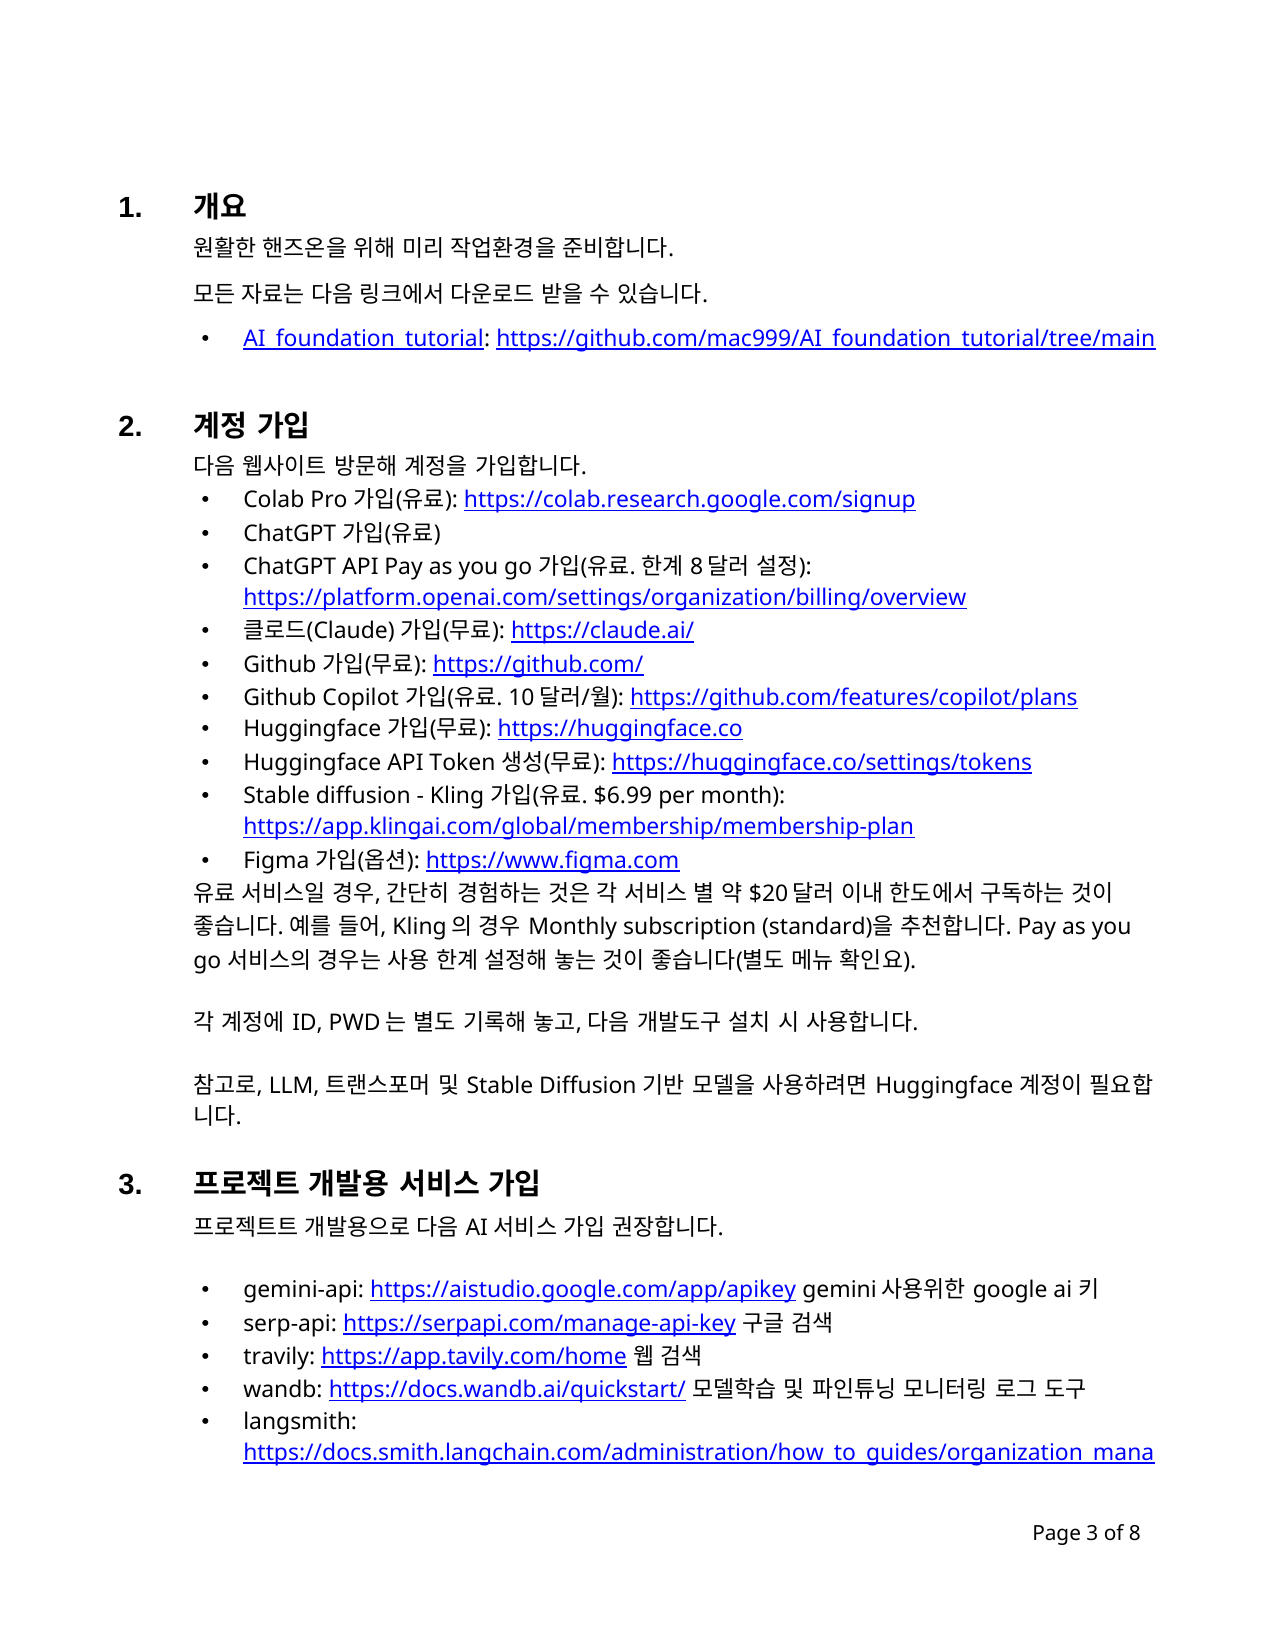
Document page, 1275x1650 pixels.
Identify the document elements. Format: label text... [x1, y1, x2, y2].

text 프로젝트트 개발용으로 다음 AI 서비스 가입 권장합니다. [193, 1209, 1157, 1242]
text 원활한 핸즈온을 위해 미리 작업환경을 준비합니다. [193, 230, 1157, 263]
list 클로드(Claude) 가입(무료): https://claude.ai/ [201, 612, 1157, 646]
list wandb: https://docs.wandb.ai/quickstart/ 모델학습 및 파인튜닝 모니터링 로그 도구 [201, 1371, 1157, 1405]
list AI_foundation_tutorial: https://github.com/mac999/AI_foundation_tutorial/tree/main [201, 322, 1157, 353]
text 다음 웹사이트 방문해 계정을 가입합니다. [193, 450, 1157, 481]
list Figma 가입(옵션): https://www.figma.com [201, 842, 1157, 875]
subtitle 개요 [118, 190, 1157, 224]
list Huggingface 가입(무료): https://huggingface.co [201, 712, 1157, 744]
list ChatGPT API Pay as you go 가입(유료. 한계 8달러 설정): https://platform.openai.com/settings/organization/billing/overview [201, 548, 1157, 612]
text 각 계정에 ID, PWD는 별도 기록해 놓고, 다음 개발도구 설치 시 사용합니다. [193, 1004, 1157, 1037]
text 유료 서비스일 경우, 간단히 경험하는 것은 각 서비스 별 약 $20달러 이내 한도에서 구독하는 것이 좋습니다. 예를 들어, Kling의 경우 Monthly subscription (standard)을 추천합니다. Pay as you go 서비스의 경우는 사용 한계 설정해 놓는 것이 좋습니다(별도 메뉴 확인요). [193, 875, 1157, 975]
list Github 가입(무료): https://github.com/ [201, 646, 1157, 679]
list serp-api: https://serpapi.com/manage-api-key 구글 검색 [201, 1305, 1157, 1338]
text 참고로, LLM, 트랜스포머 및 Stable Diffusion 기반 모델을 사용하려면 Huggingface 계정이 필요합니다. [193, 1067, 1157, 1131]
list Colab Pro 가입(유료): https://colab.research.google.com/signup [201, 481, 1157, 514]
text 모든 자료는 다음 링크에서 다운로드 받을 수 있습니다. [193, 276, 1157, 309]
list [201, 1405, 1157, 1467]
list Github Copilot 가입(유료. 10달러/월): https://github.com/features/copilot/plans [201, 679, 1157, 712]
list Huggingface API Token 생성(무료): https://huggingface.co/settings/tokens [201, 744, 1157, 777]
list travily: https://app.tavily.com/home 웹 검색 [201, 1338, 1157, 1371]
subtitle 프로젝트 개발용 서비스 가입 [118, 1160, 1157, 1203]
list ChatGPT 가입(유료) [201, 514, 1157, 548]
list Stable diffusion - Kling 가입(유료. $6.99 per month): https://app.klingai.com/global/membership/membership-plan [201, 777, 1157, 842]
subtitle 계정 가입 [118, 409, 1157, 444]
list gemini-api: https://aistudio.google.com/app/apikey gemini사용위한 google ai 키 [201, 1271, 1157, 1305]
